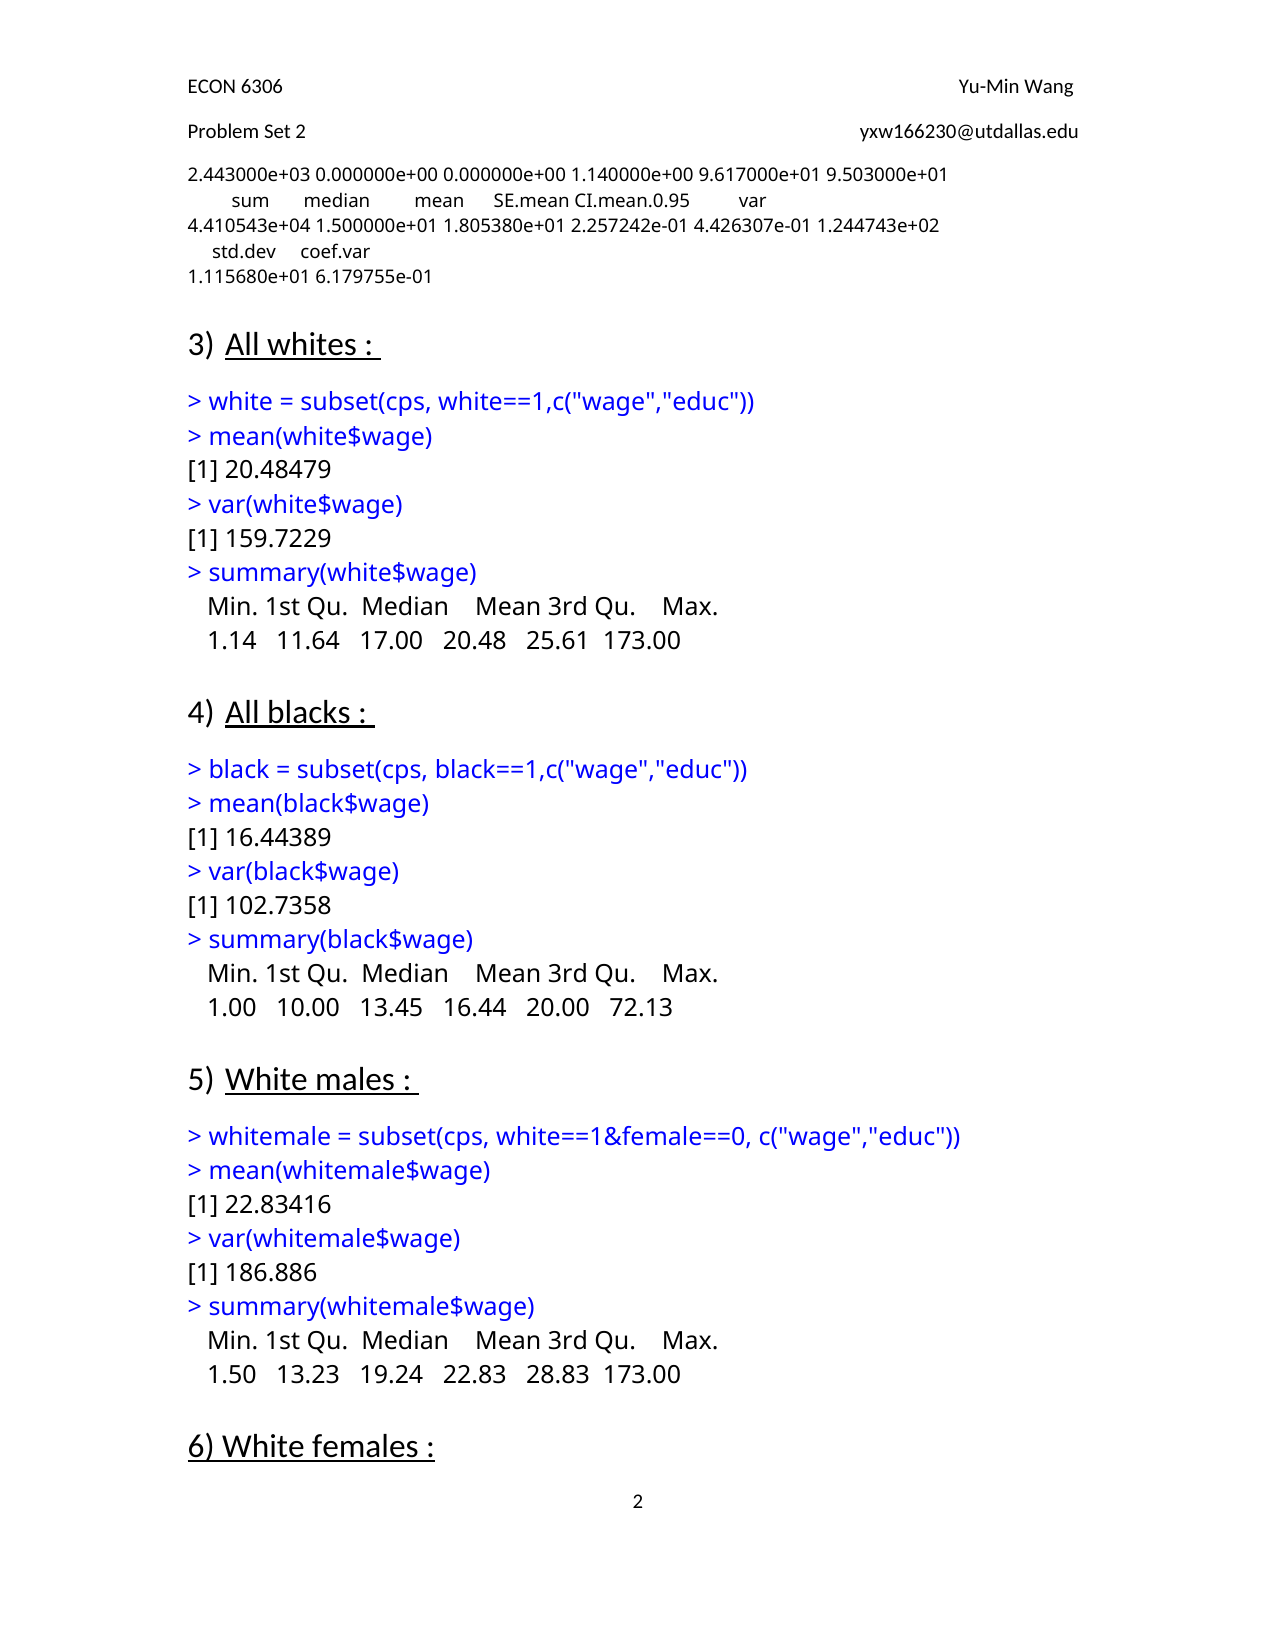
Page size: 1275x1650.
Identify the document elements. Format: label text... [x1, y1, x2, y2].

text > var(black$wage) [187, 853, 1087, 887]
text > summary(white$wage) [187, 554, 1087, 588]
text 1.00 10.00 13.45 16.44 20.00 72.13 [187, 990, 1087, 1024]
list All blacks : [187, 691, 1087, 731]
text [1] 102.7358 [187, 887, 1087, 922]
text 1.50 13.23 19.24 22.83 28.83 173.00 [187, 1357, 1087, 1391]
text [1] 22.83416 [187, 1187, 1087, 1221]
text > mean(whitemale$wage) [187, 1152, 1087, 1187]
text [1] 20.48479 [187, 452, 1087, 486]
text [1] 16.44389 [187, 819, 1087, 853]
text sum median mean SE.mean CI.mean.0.95 var [187, 187, 1087, 213]
text > white = subset(cps, white==1,c("wage","educ")) [187, 384, 1087, 418]
text 1.14 11.64 17.00 20.48 25.61 173.00 [187, 622, 1087, 657]
text 6) White females : [187, 1425, 1087, 1466]
text 1.115680e+01 6.179755e-01 [187, 264, 1087, 289]
text > mean(white$wage) [187, 418, 1087, 452]
text > summary(black$wage) [187, 922, 1087, 956]
text > whitemale = subset(cps, white==1&female==0, c("wage","educ")) [187, 1118, 1087, 1152]
text > var(white$wage) [187, 486, 1087, 520]
text 4.410543e+04 1.500000e+01 1.805380e+01 2.257242e-01 4.426307e-01 1.244743e+02 [187, 213, 1087, 238]
list White males : [187, 1058, 1087, 1098]
text > black = subset(cps, black==1,c("wage","educ")) [187, 751, 1087, 785]
text > mean(black$wage) [187, 785, 1087, 819]
list All whites : [187, 323, 1087, 364]
text Min. 1st Qu. Median Mean 3rd Qu. Max. [187, 956, 1087, 990]
text [1] 159.7229 [187, 520, 1087, 554]
text > summary(whitemale$wage) [187, 1289, 1087, 1323]
text Min. 1st Qu. Median Mean 3rd Qu. Max. [187, 1323, 1087, 1357]
text Min. 1st Qu. Median Mean 3rd Qu. Max. [187, 588, 1087, 622]
text std.dev coef.var [187, 238, 1087, 264]
text [1] 186.886 [187, 1255, 1087, 1289]
text 2.443000e+03 0.000000e+00 0.000000e+00 1.140000e+00 9.617000e+01 9.503000e+01 [187, 162, 1087, 187]
text > var(whitemale$wage) [187, 1221, 1087, 1255]
